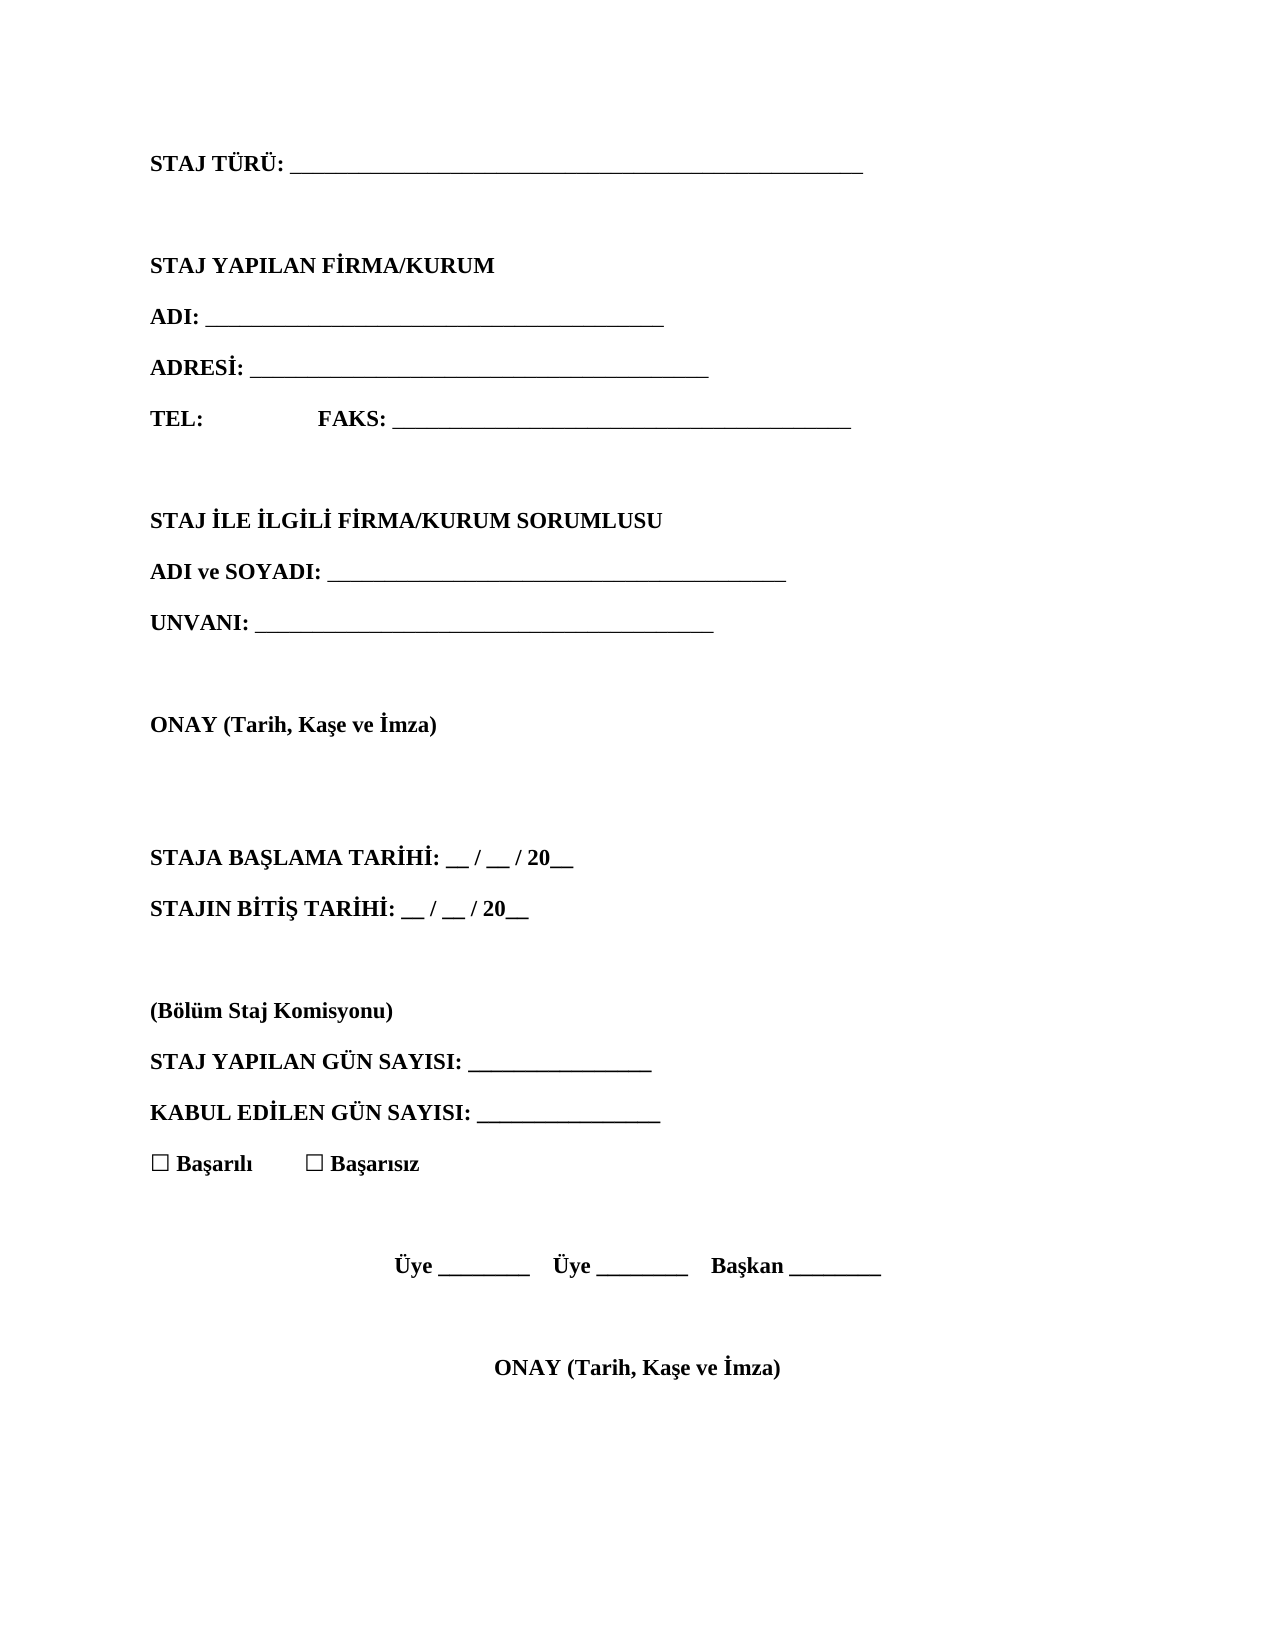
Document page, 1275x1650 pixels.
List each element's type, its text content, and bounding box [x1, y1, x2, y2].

text STAJA BAŞLAMA TARİHİ: __ / __ / 20__ [150, 844, 1125, 870]
text ADI: ________________________________________ [150, 303, 1125, 329]
text STAJ İLE İLGİLİ FİRMA/KURUM SORUMLUSU [150, 507, 1125, 534]
text ONAY (Tarih, Kaşe ve İmza) [150, 1354, 1125, 1381]
text STAJ YAPILAN GÜN SAYISI: ________________ [150, 1048, 1125, 1074]
text TEL: FAKS: ________________________________________ [150, 405, 1125, 432]
text ADRESİ: ________________________________________ [150, 354, 1125, 381]
text STAJIN BİTİŞ TARİHİ: __ / __ / 20__ [150, 895, 1125, 921]
text KABUL EDİLEN GÜN SAYISI: ________________ [150, 1099, 1125, 1125]
text ADI ve SOYADI: ________________________________________ [150, 558, 1125, 585]
text STAJ YAPILAN FİRMA/KURUM [150, 252, 1125, 278]
text ONAY (Tarih, Kaşe ve İmza) [150, 711, 1125, 738]
text STAJ TÜRÜ: __________________________________________________ [150, 150, 1125, 176]
text UNVANI: ________________________________________ [150, 609, 1125, 636]
text ☐ Başarılı ☐ Başarısız [150, 1150, 1125, 1176]
text Üye ________ Üye ________ Başkan ________ [150, 1252, 1125, 1278]
text (Bölüm Staj Komisyonu) [150, 997, 1125, 1023]
